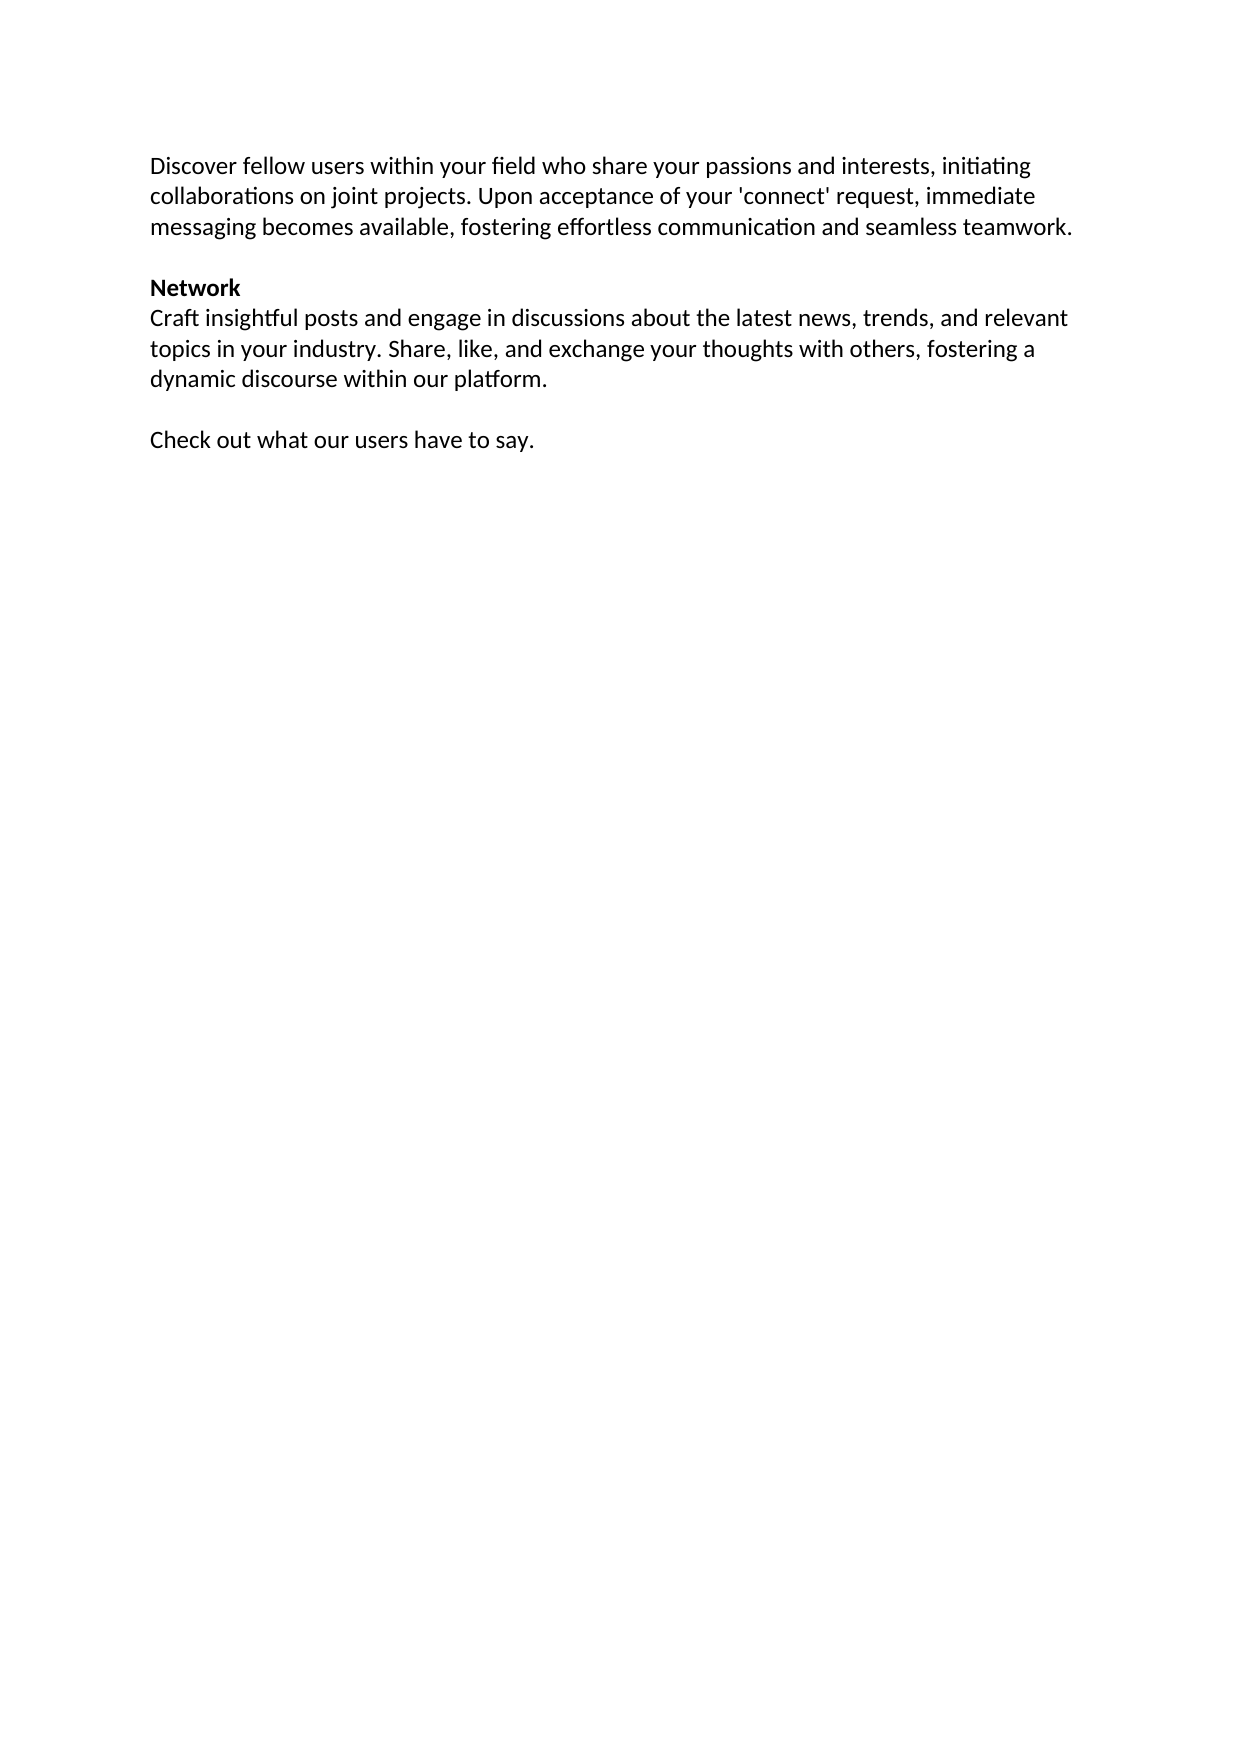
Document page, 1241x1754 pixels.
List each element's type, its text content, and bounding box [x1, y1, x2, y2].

text Craft insightful posts and engage in discussions about the latest news, trends, and relevant topics in your industry. Share, like, and exchange your thoughts with others, fostering a dynamic discourse within our platform. [150, 303, 1090, 394]
text Discover fellow users within your field who share your passions and interests, initiating collaborations on joint projects. Upon acceptance of your 'connect' request, immediate messaging becomes available, fostering effortless communication and seamless teamwork. [150, 150, 1090, 242]
text Check out what our users have to say. [150, 425, 1090, 455]
text Network [150, 272, 1090, 303]
